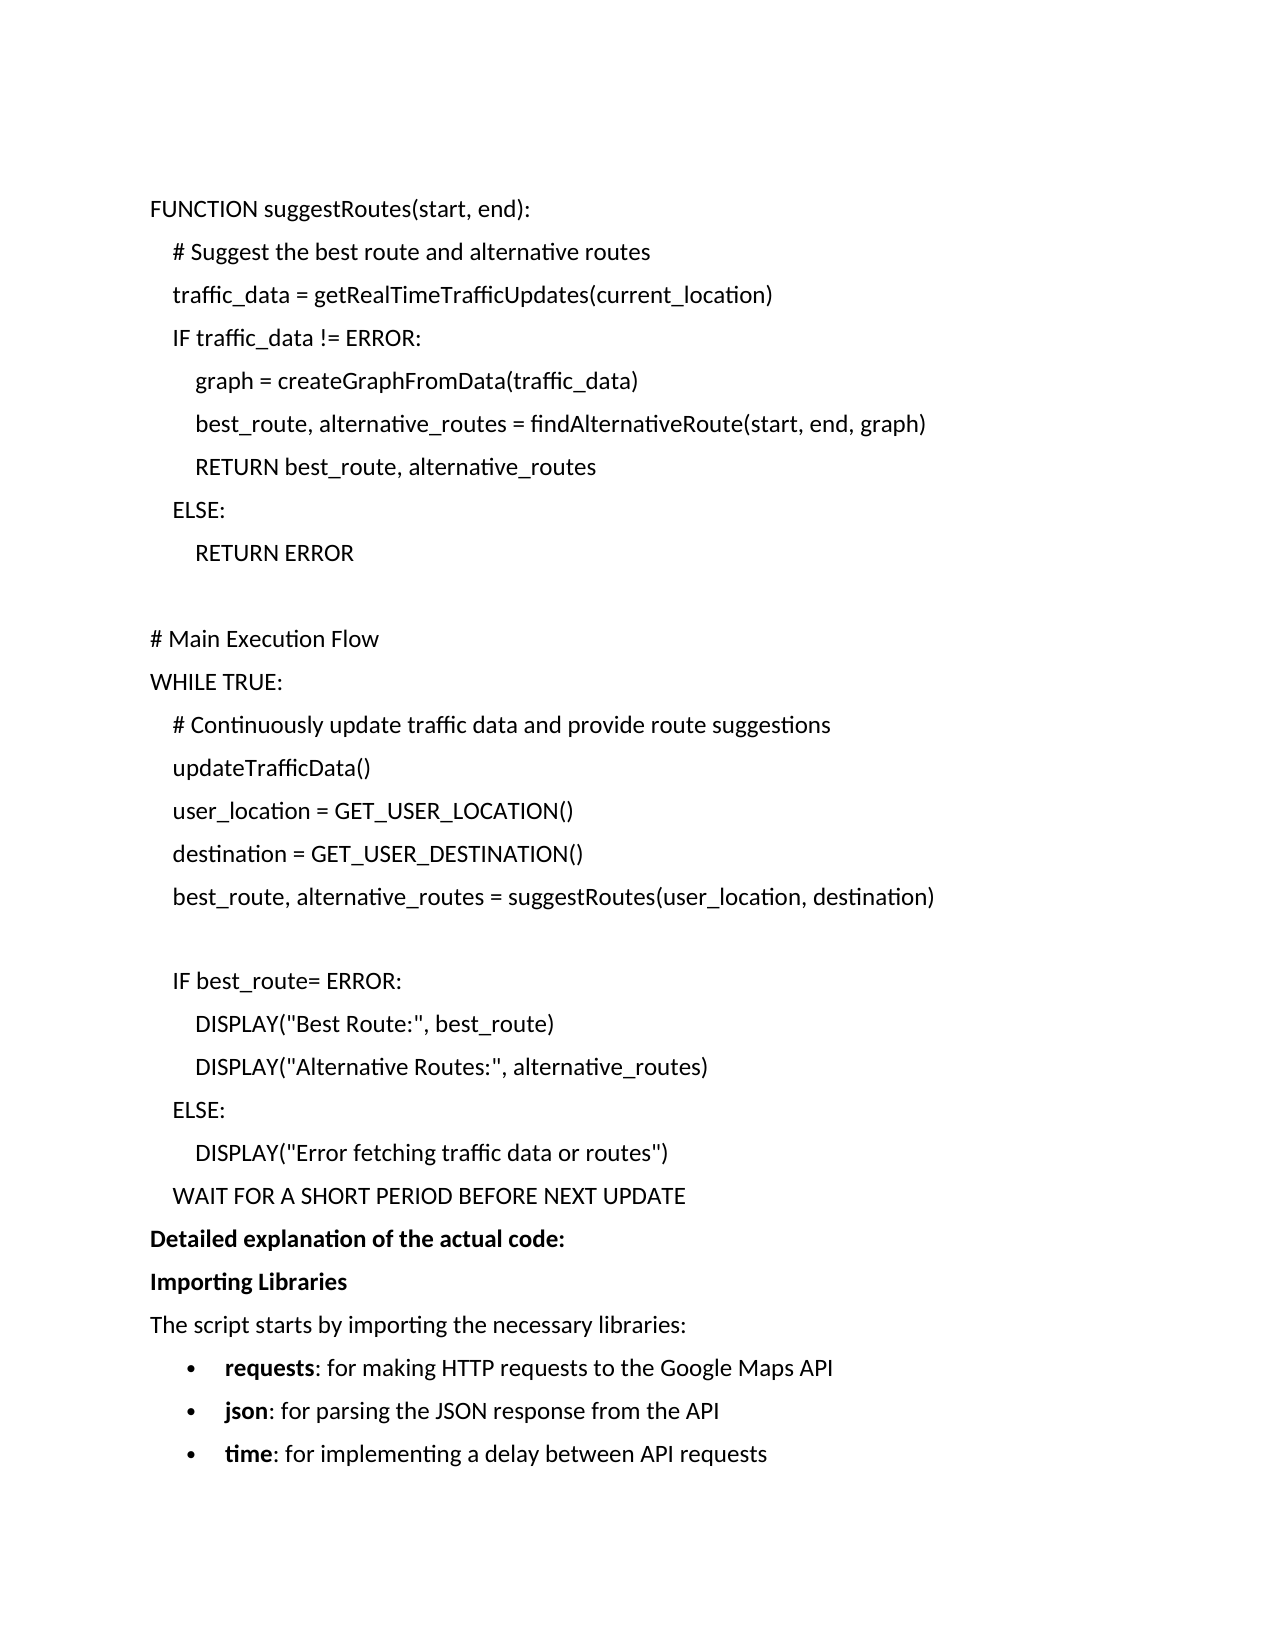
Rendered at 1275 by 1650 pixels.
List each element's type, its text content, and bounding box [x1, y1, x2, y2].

text WAIT FOR A SHORT PERIOD BEFORE NEXT UPDATE [150, 1180, 1125, 1211]
text user_location = GET_USER_LOCATION() [150, 795, 1125, 826]
text updateTrafficData() [150, 752, 1125, 783]
text DISPLAY("Alternative Routes:", alternative_routes) [150, 1051, 1125, 1081]
text Detailed explanation of the actual code: [150, 1223, 1125, 1253]
text # Continuously update traffic data and provide route suggestions [150, 709, 1125, 740]
text The script starts by importing the necessary libraries: [150, 1309, 1125, 1339]
text graph = createGraphFromData(traffic_data) [150, 365, 1125, 396]
text DISPLAY("Best Route:", best_route) [150, 1008, 1125, 1038]
text FUNCTION suggestRoutes(start, end): [150, 193, 1125, 223]
text IF best_route= ERROR: [150, 965, 1125, 995]
text best_route, alternative_routes = suggestRoutes(user_location, destination) [150, 881, 1125, 912]
text RETURN ERROR [150, 537, 1125, 568]
list requests: for making HTTP requests to the Google Maps API [187, 1352, 1125, 1383]
text IF traffic_data != ERROR: [150, 322, 1125, 353]
text RETURN best_route, alternative_routes [150, 451, 1125, 482]
text WHILE TRUE: [150, 666, 1125, 697]
text # Main Execution Flow [150, 623, 1125, 654]
text best_route, alternative_routes = findAlternativeRoute(start, end, graph) [150, 408, 1125, 439]
text traffic_data = getRealTimeTrafficUpdates(current_location) [150, 279, 1125, 309]
text ELSE: [150, 494, 1125, 525]
text Importing Libraries [150, 1266, 1125, 1297]
list json: for parsing the JSON response from the API [187, 1395, 1125, 1426]
list time: for implementing a delay between API requests [187, 1438, 1125, 1469]
text destination = GET_USER_DESTINATION() [150, 838, 1125, 869]
text DISPLAY("Error fetching traffic data or routes") [150, 1137, 1125, 1167]
text ELSE: [150, 1094, 1125, 1124]
text # Suggest the best route and alternative routes [150, 236, 1125, 267]
